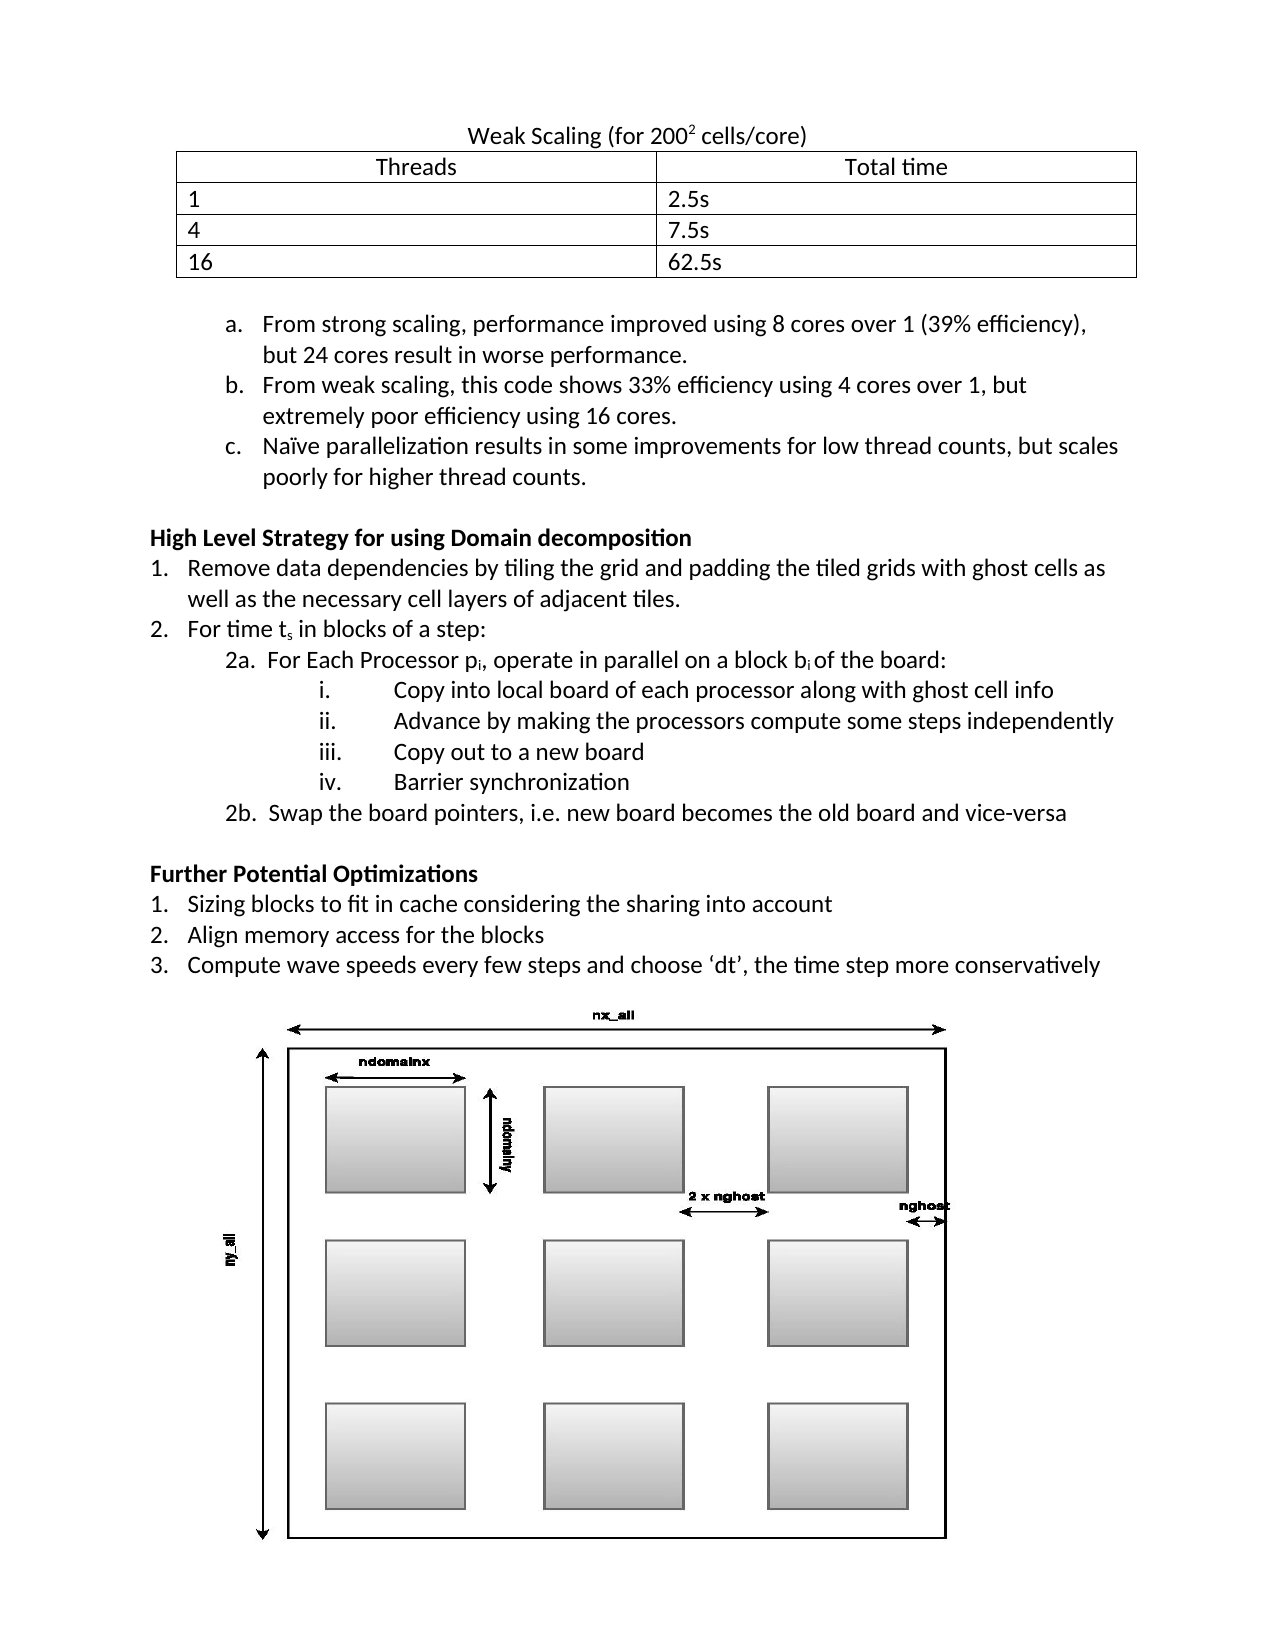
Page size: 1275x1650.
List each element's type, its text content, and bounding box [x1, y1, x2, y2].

table_cell 2.5s [657, 183, 1136, 214]
picture [178, 1001, 1045, 1579]
text High Level Strategy for using Domain decomposition [150, 522, 1125, 552]
table_cell 16 [177, 246, 656, 277]
list Copy into local board of each processor along with ghost cell info [319, 674, 1125, 705]
list Advance by making the processors compute some steps independently [319, 705, 1125, 736]
table_cell 4 [177, 215, 656, 245]
list From strong scaling, performance improved using 8 cores over 1 (39% efficiency), but 24 cores result in worse performance. [225, 308, 1125, 369]
text Weak Scaling (for 2002 cells/core) [150, 120, 1125, 151]
text 2b. Swap the board pointers, i.e. new board becomes the old board and vice-versa [150, 797, 1125, 827]
list Copy out to a new board [319, 736, 1125, 766]
table_header Total time [657, 152, 1136, 182]
list Align memory access for the blocks [150, 919, 1125, 949]
list For time ts in blocks of a step: [150, 613, 1125, 644]
list Sizing blocks to fit in cache considering the sharing into account [150, 888, 1125, 919]
list Barrier synchronization [319, 766, 1125, 797]
list 2a. For Each Processor pi, operate in parallel on a block bi of the board: [187, 644, 1125, 674]
table_cell 62.5s [657, 246, 1136, 277]
list Remove data dependencies by tiling the grid and padding the tiled grids with ghost cells as well as the necessary cell layers of adjacent tiles. [150, 552, 1125, 613]
table_cell 1 [177, 183, 656, 214]
list From weak scaling, this code shows 33% efficiency using 4 cores over 1, but extremely poor efficiency using 16 cores. [225, 369, 1125, 430]
text Further Potential Optimizations [150, 858, 1125, 888]
table_header Threads [177, 152, 656, 182]
table_cell 7.5s [657, 215, 1136, 245]
list Compute wave speeds every few steps and choose ‘dt’, the time step more conservatively [150, 949, 1125, 980]
list Naïve parallelization results in some improvements for low thread counts, but scales poorly for higher thread counts. [225, 430, 1125, 491]
